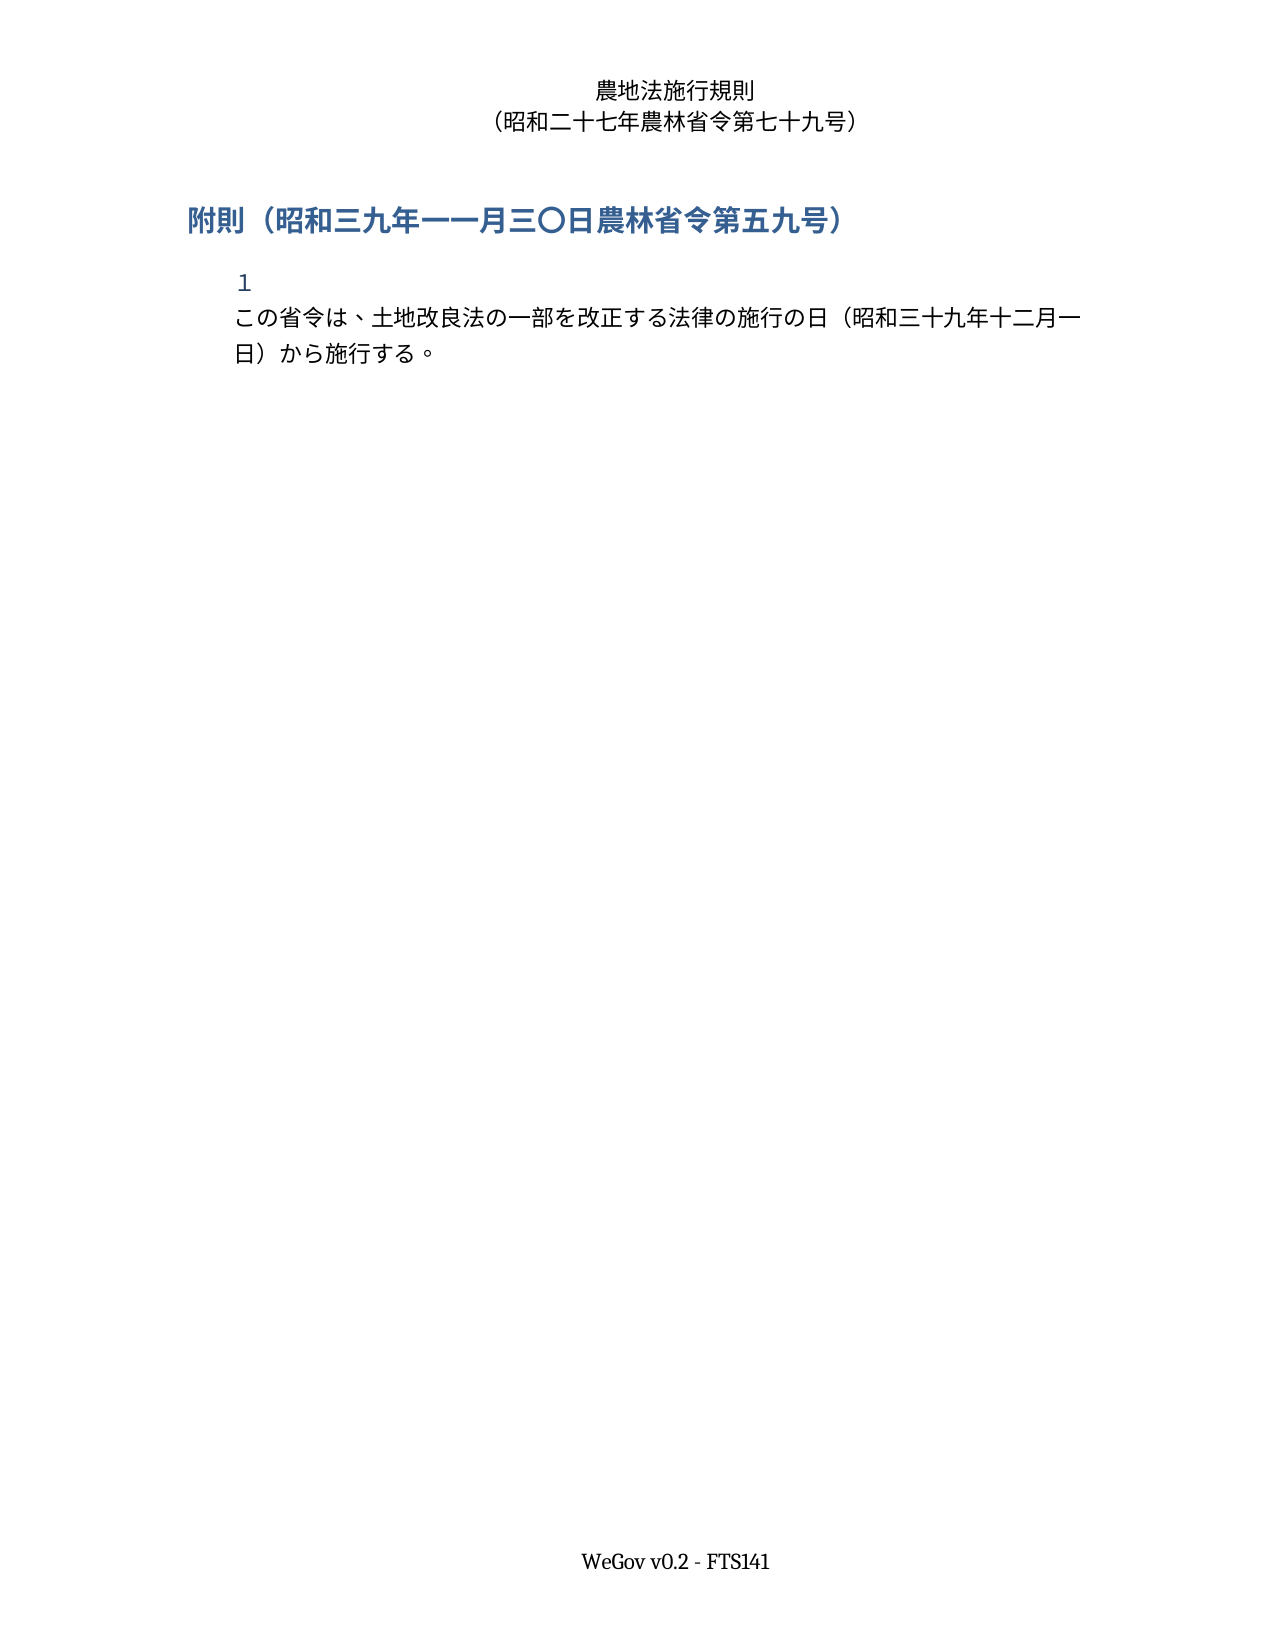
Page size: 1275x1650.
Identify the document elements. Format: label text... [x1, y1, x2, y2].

text この省令は、土地改良法の一部を改正する法律の施行の日（昭和三十九年十二月一日）から施行する。 [233, 302, 1087, 369]
subtitle 附則（昭和三九年一一月三〇日農林省令第五九号） [187, 200, 1087, 240]
subtitle １ [233, 266, 1087, 298]
